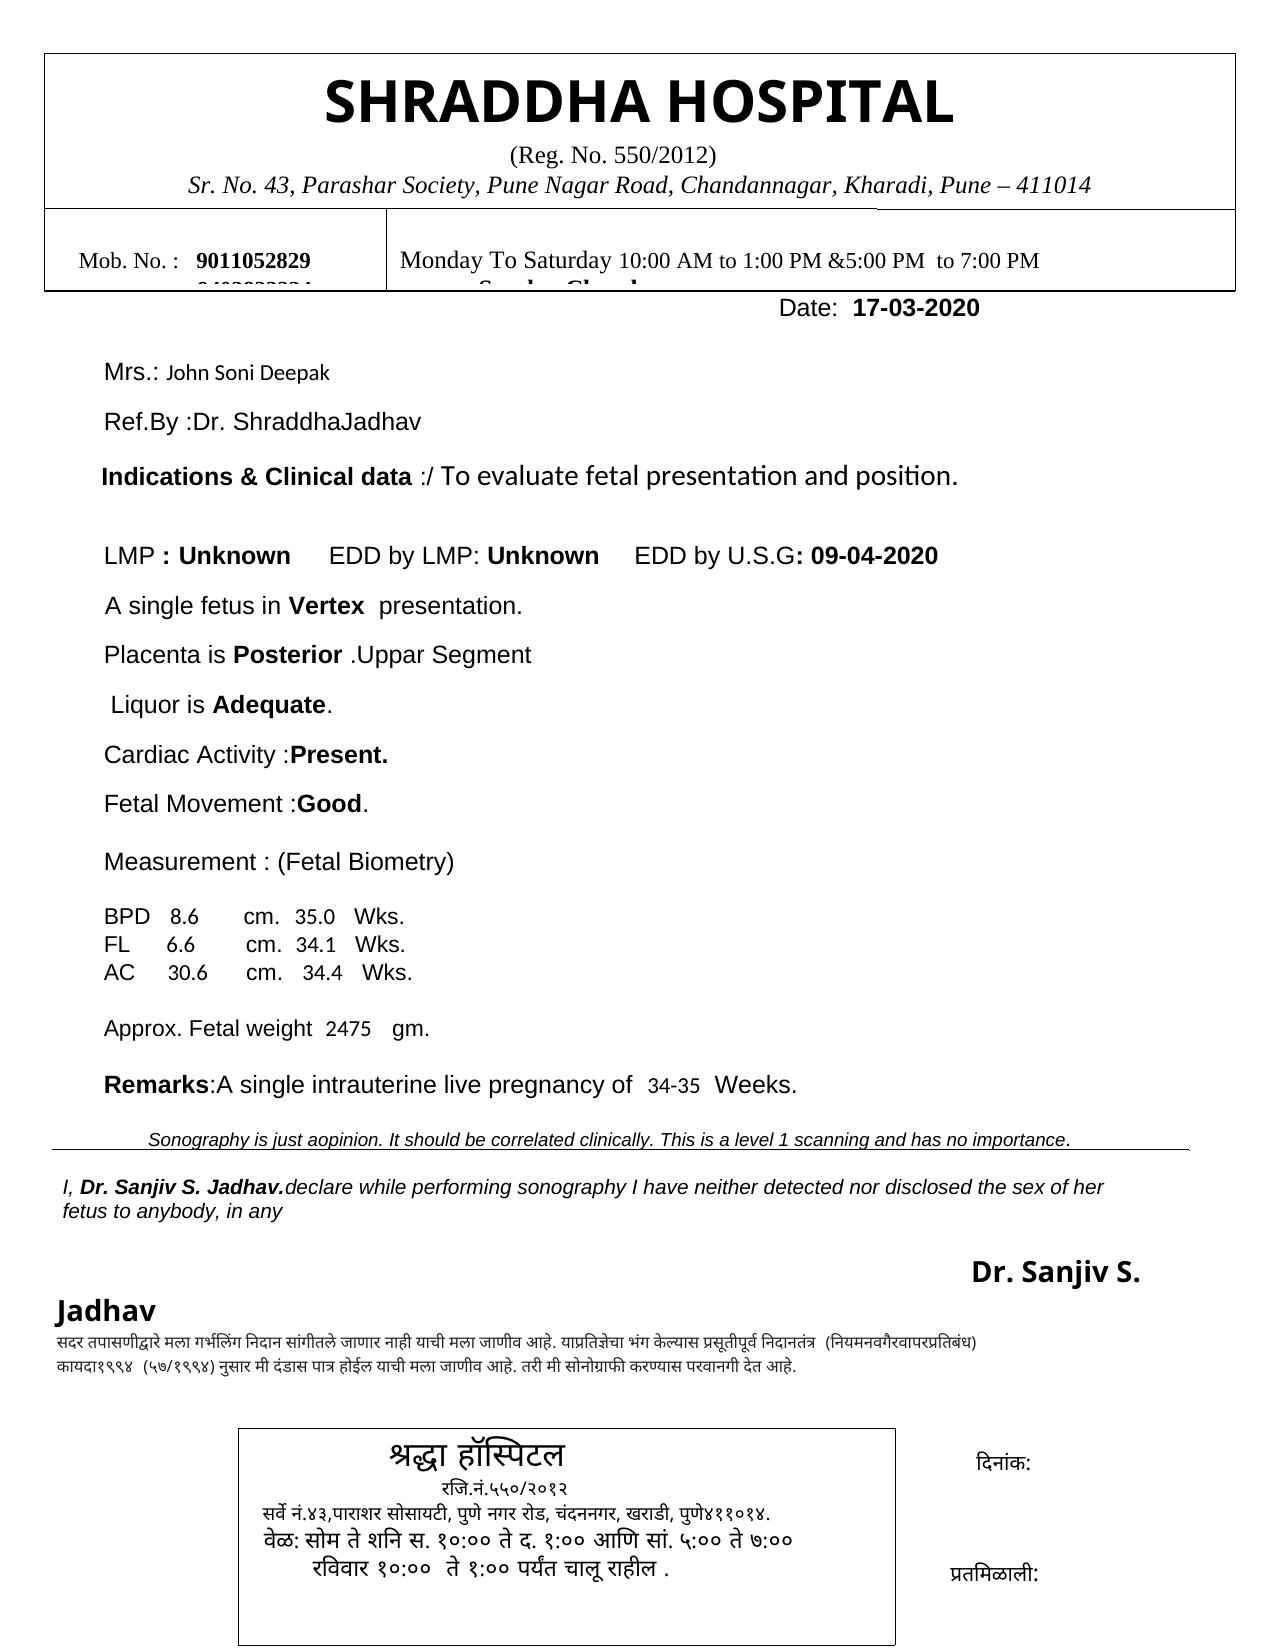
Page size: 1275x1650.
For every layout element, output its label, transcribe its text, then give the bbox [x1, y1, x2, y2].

text Measurement : (Fetal Biometry) [10, 847, 1228, 875]
text BPD cm. Wks. [10, 902, 1228, 930]
text Indications & Clinical data :/ To evaluate fetal presentation and position. [0, 457, 1228, 492]
text प्रतमिळाली: [896, 1557, 1228, 1588]
text Mrs.: [10, 357, 1228, 386]
text Date: [703, 293, 1228, 322]
text LMP : EDD by LMP: EDD by U.S.G: [28, 541, 1228, 570]
text Cardiac Activity :. [10, 739, 1228, 768]
text FL cm. Wks. [28, 930, 1228, 958]
text Ref.By :Dr. ShraddhaJadhav [10, 407, 1228, 436]
text कायदा१९९४ (५७/१९९४) नुसार मी दंडास पात्र होईल याची मला जाणीव आहे. तरी मी सोनोग्राफी करण्यास परवानगी देत आहे. [57, 1355, 1228, 1419]
text दिनांक: [896, 1448, 1228, 1476]
text I, Dr. Sanjiv S. Jadhav.declare while performing sonography I have neither detected nor disclosed the sex of her [57, 1175, 1228, 1199]
text fetus to anybody, in any [57, 1199, 1228, 1223]
text Placenta is .Uppar Segment [10, 640, 1228, 669]
text Dr. Sanjiv S. Jadhav [57, 1251, 1228, 1330]
text AC cm. Wks. [28, 958, 1228, 986]
text Sonography is just aopinion. It should be correlated clinically. This is a level 1 scanning and has no importance. [28, 1127, 1228, 1151]
text Liquor is . [10, 690, 1228, 719]
text सदर तपासणीद्वारे मला गर्भलिंग निदान सांगीतले जाणार नाही याची मला जाणीव आहे. याप्रतिज्ञेचा भंग केल्यास प्रसूतीपूर्व निदानतंत्र (नियमनवगैरवापरप्रतिबंध) [57, 1330, 1228, 1355]
text A single fetus in presentation. [28, 591, 1228, 619]
text Approx. Fetal weight gm. [28, 1014, 1228, 1042]
text Fetal Movement :. [10, 789, 1228, 818]
text Remarks:A single intrauterine live pregnancy of Weeks. [28, 1070, 1228, 1099]
